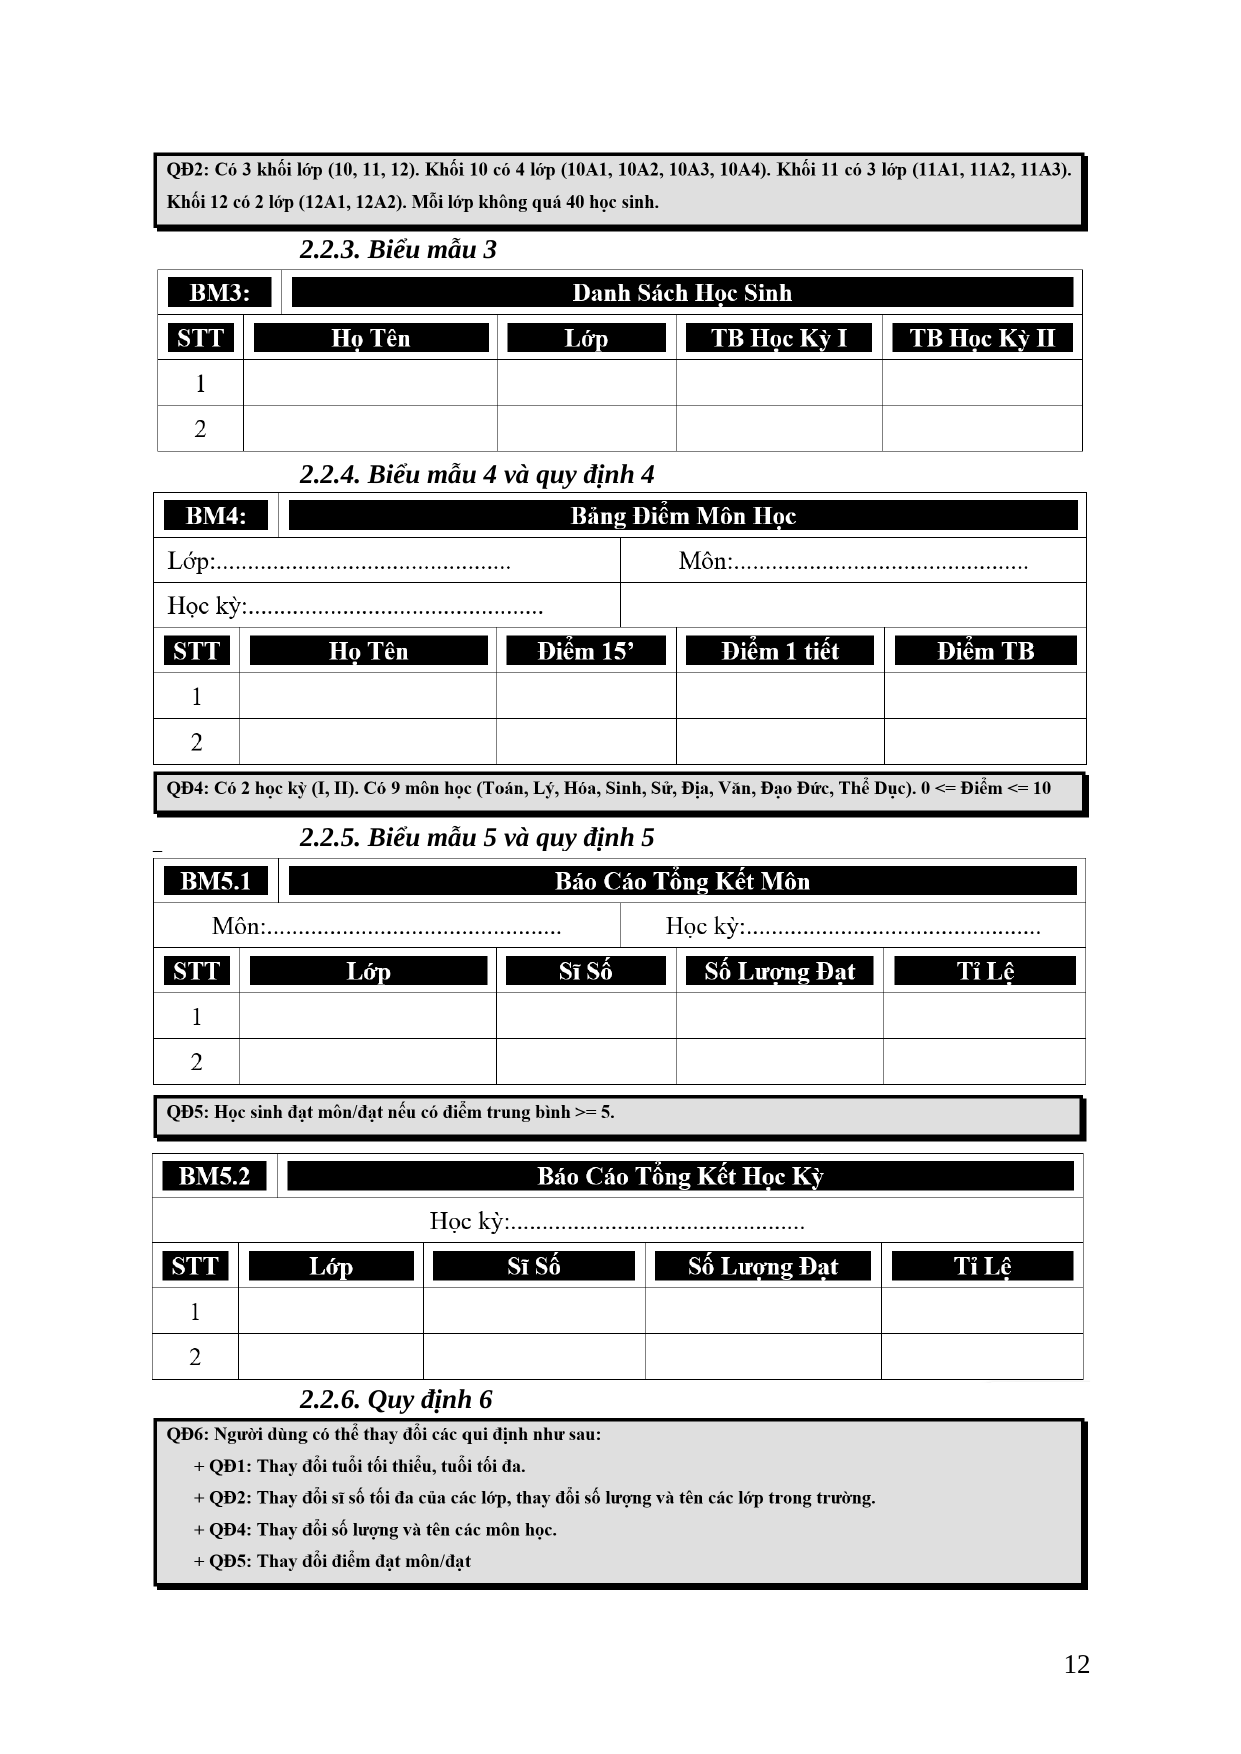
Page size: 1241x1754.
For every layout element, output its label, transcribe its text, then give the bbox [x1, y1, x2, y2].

subtitle 2.2.5. Biểu mẫu 5 và quy định 5 [150, 821, 1090, 851]
subtitle 2.2.3. Biểu mẫu 3 [150, 234, 1090, 264]
picture [150, 150, 1091, 234]
subtitle 2.2.4. Biểu mẫu 4 và quy định 4 [150, 459, 1090, 489]
picture [150, 1414, 1091, 1592]
picture [150, 264, 1091, 459]
picture [150, 851, 1091, 1383]
subtitle 2.2.6. Quy định 6 [150, 1383, 1090, 1414]
picture [150, 489, 1091, 821]
